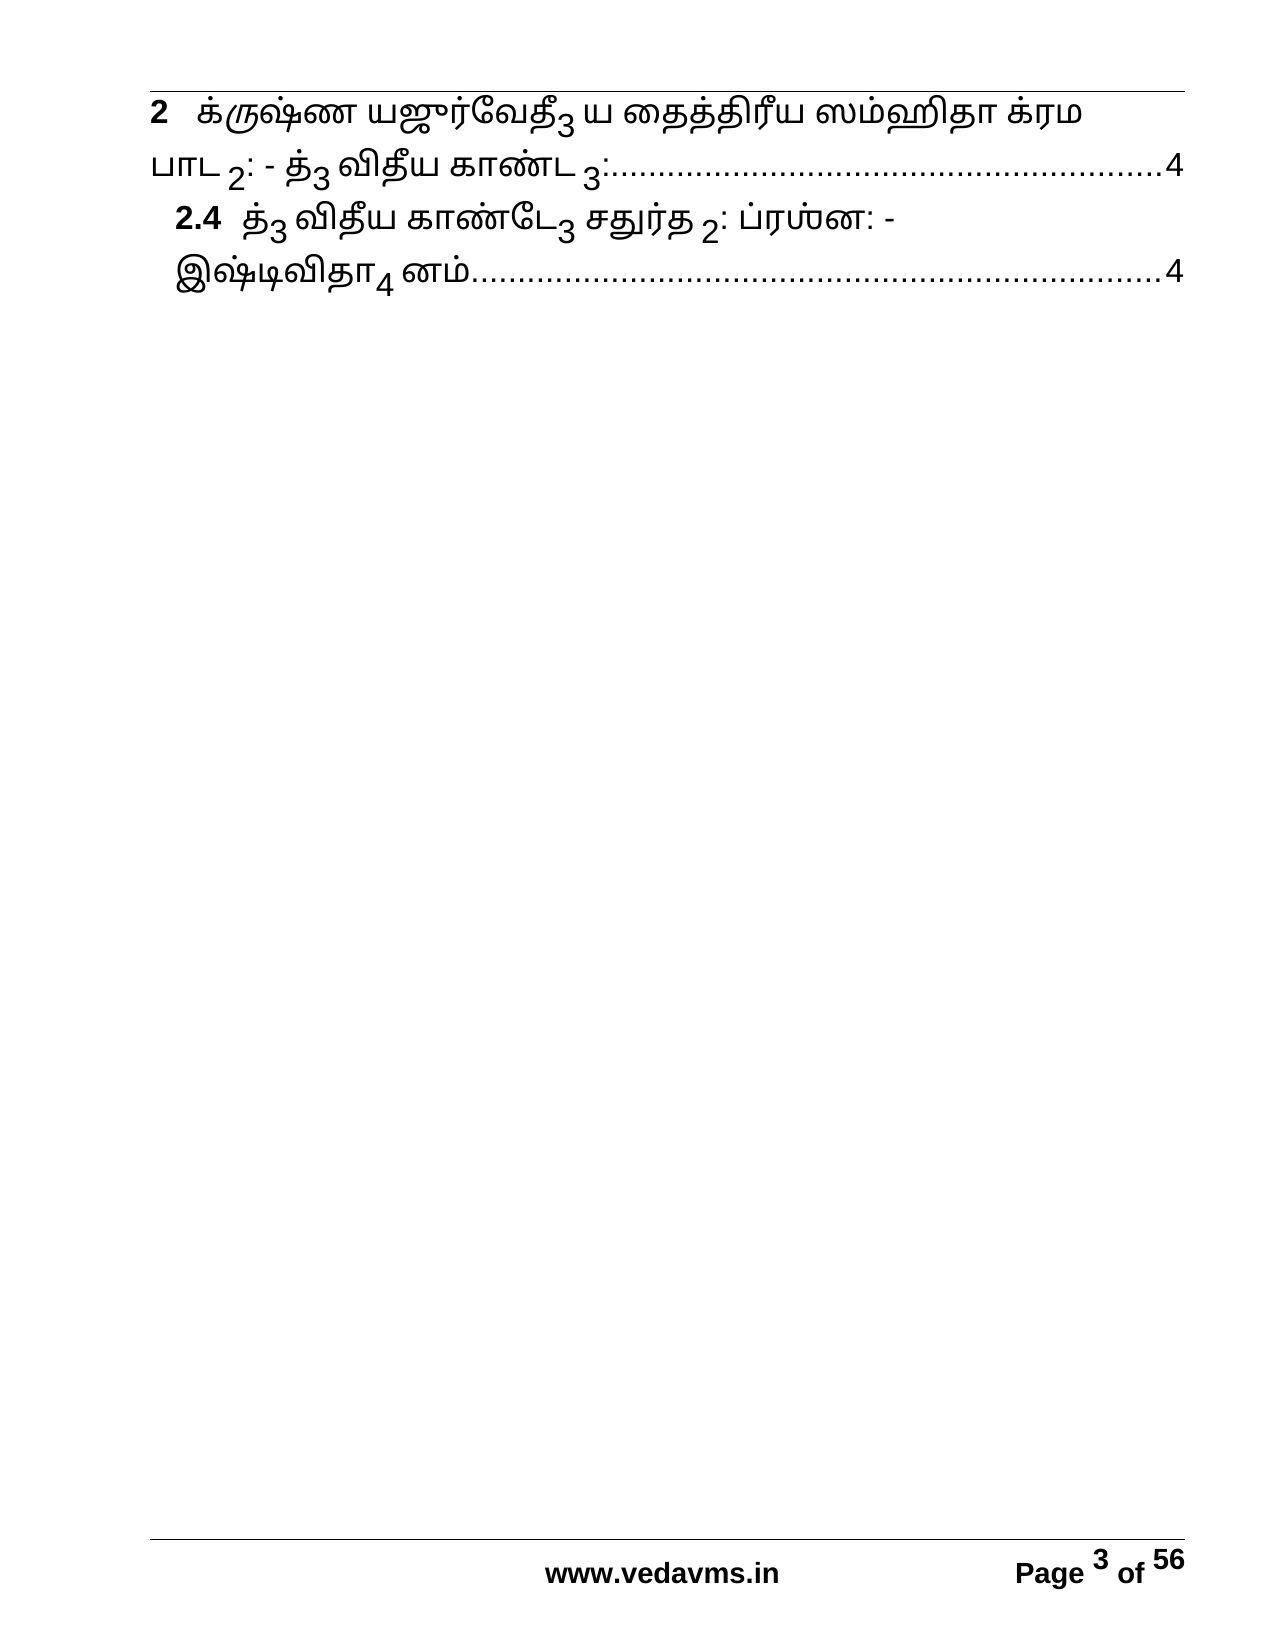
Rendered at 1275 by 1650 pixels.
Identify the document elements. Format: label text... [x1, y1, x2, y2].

text 2.4 த்3விதீய காண்டே3 சதுர்த2: ப்ரஶ்ன: - இஷ்டிவிதா4னம் 4 [175, 198, 1185, 304]
text 2 க்ருஷ்ண யஜுர்வேதீ3ய தைத்திரீய ஸம்ஹிதா க்ரம பாட2: - த்3விதீய காண்ட3: 4 [150, 92, 1185, 198]
